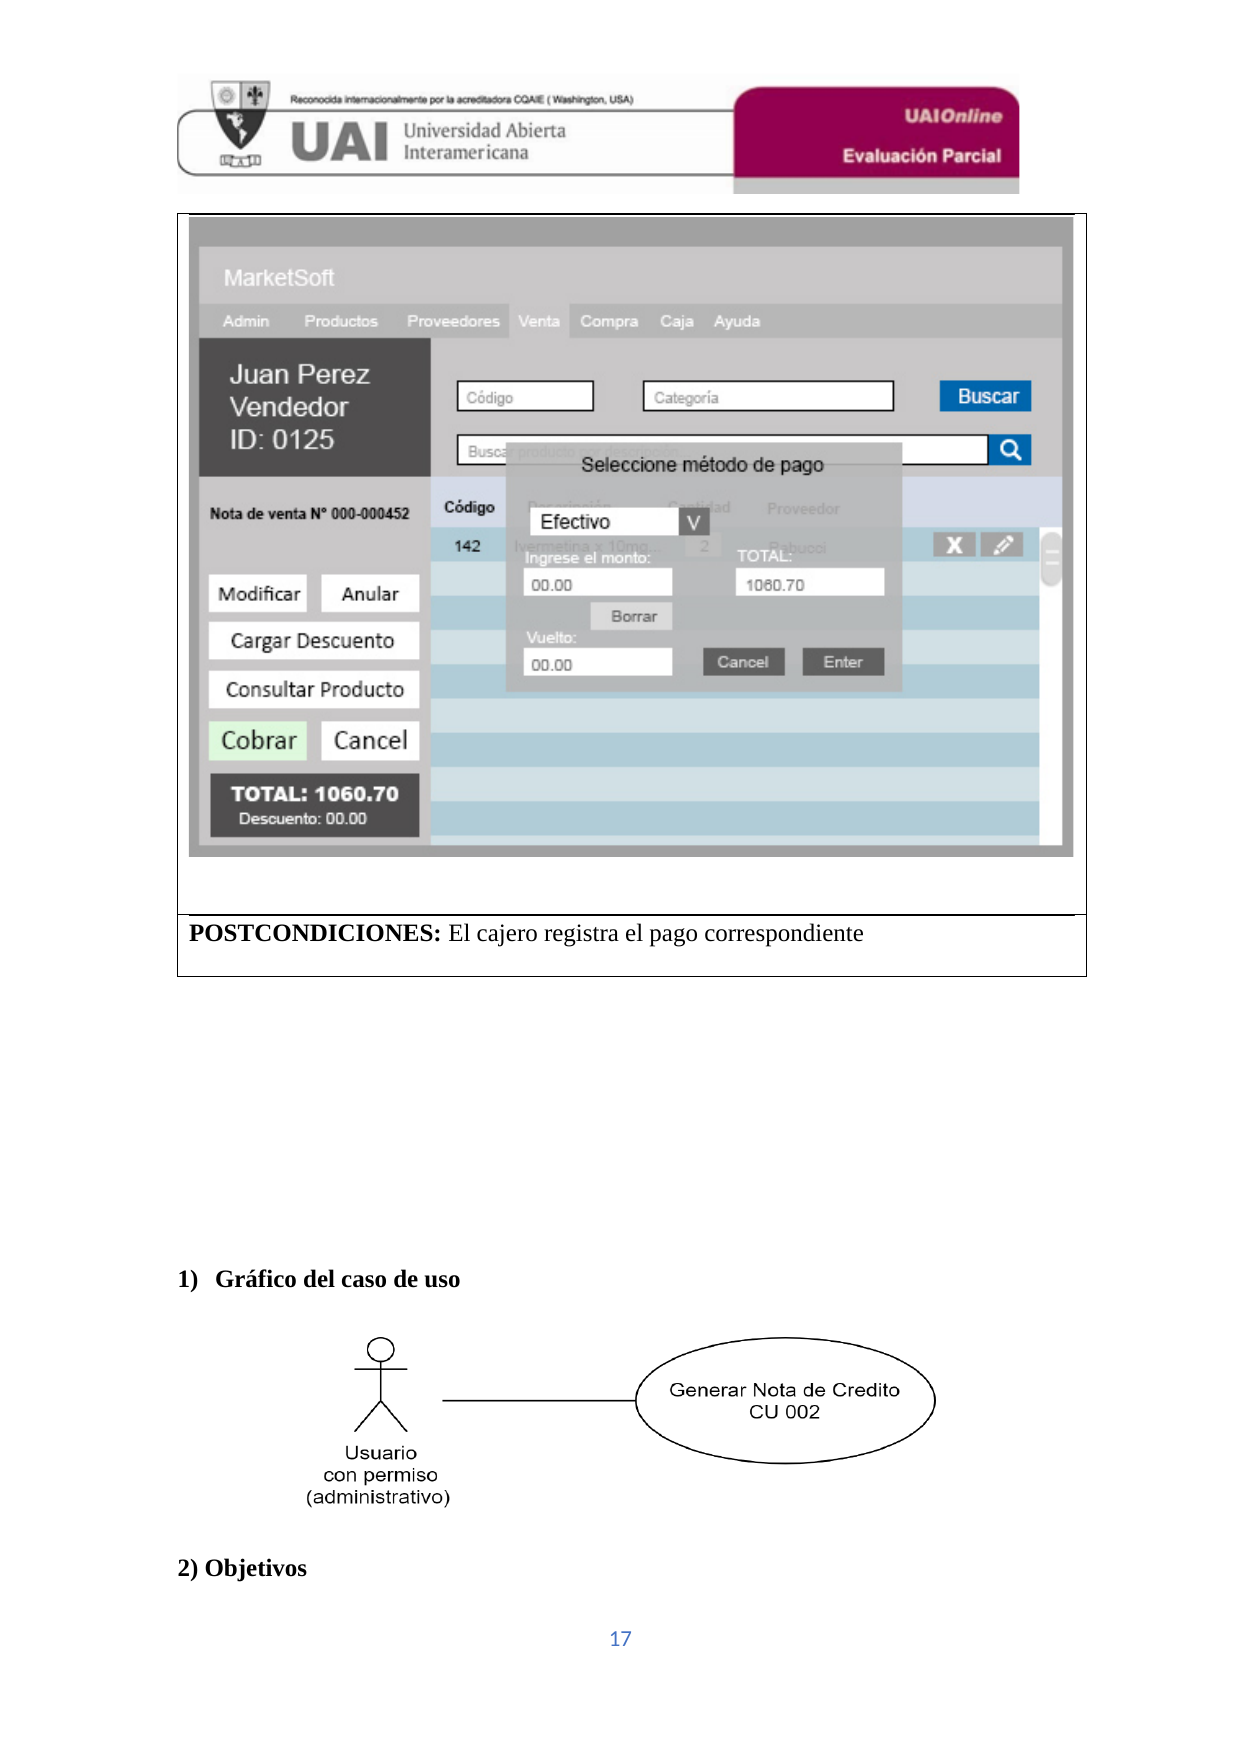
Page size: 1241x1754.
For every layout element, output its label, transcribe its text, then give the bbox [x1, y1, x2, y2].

list Gráfico del caso de uso [177, 1264, 1063, 1293]
picture [188, 217, 1074, 857]
picture [288, 1321, 953, 1525]
table_cell POSTCONDICIONES: El cajero registra el pago correspondiente [178, 915, 1086, 976]
picture [177, 73, 1020, 194]
table_cell FLUJOS ALTERNATIVO: 3- El usuario se equivoca al ingresar la cantidad, por lo tanto, deberá volver a posicionarse sobre el producto, seleccionando “Editar” (icono del lápiz), de esta forma podrá volver a ingresar una nueva cantidad. 5- El usuario ingresa pago efectivo en vez de tarjeta, debe presionar <<Cancelar>>. Se vuelve al paso 4. 7- El usuario se equivoca al ingresar el monto con el que abona el cliente, deberá presionar <<Borrar>> y volver a ingresarlo. Se vuelve al paso 6 [178, 214, 1086, 914]
text 2) Objetivos [177, 1553, 1063, 1582]
